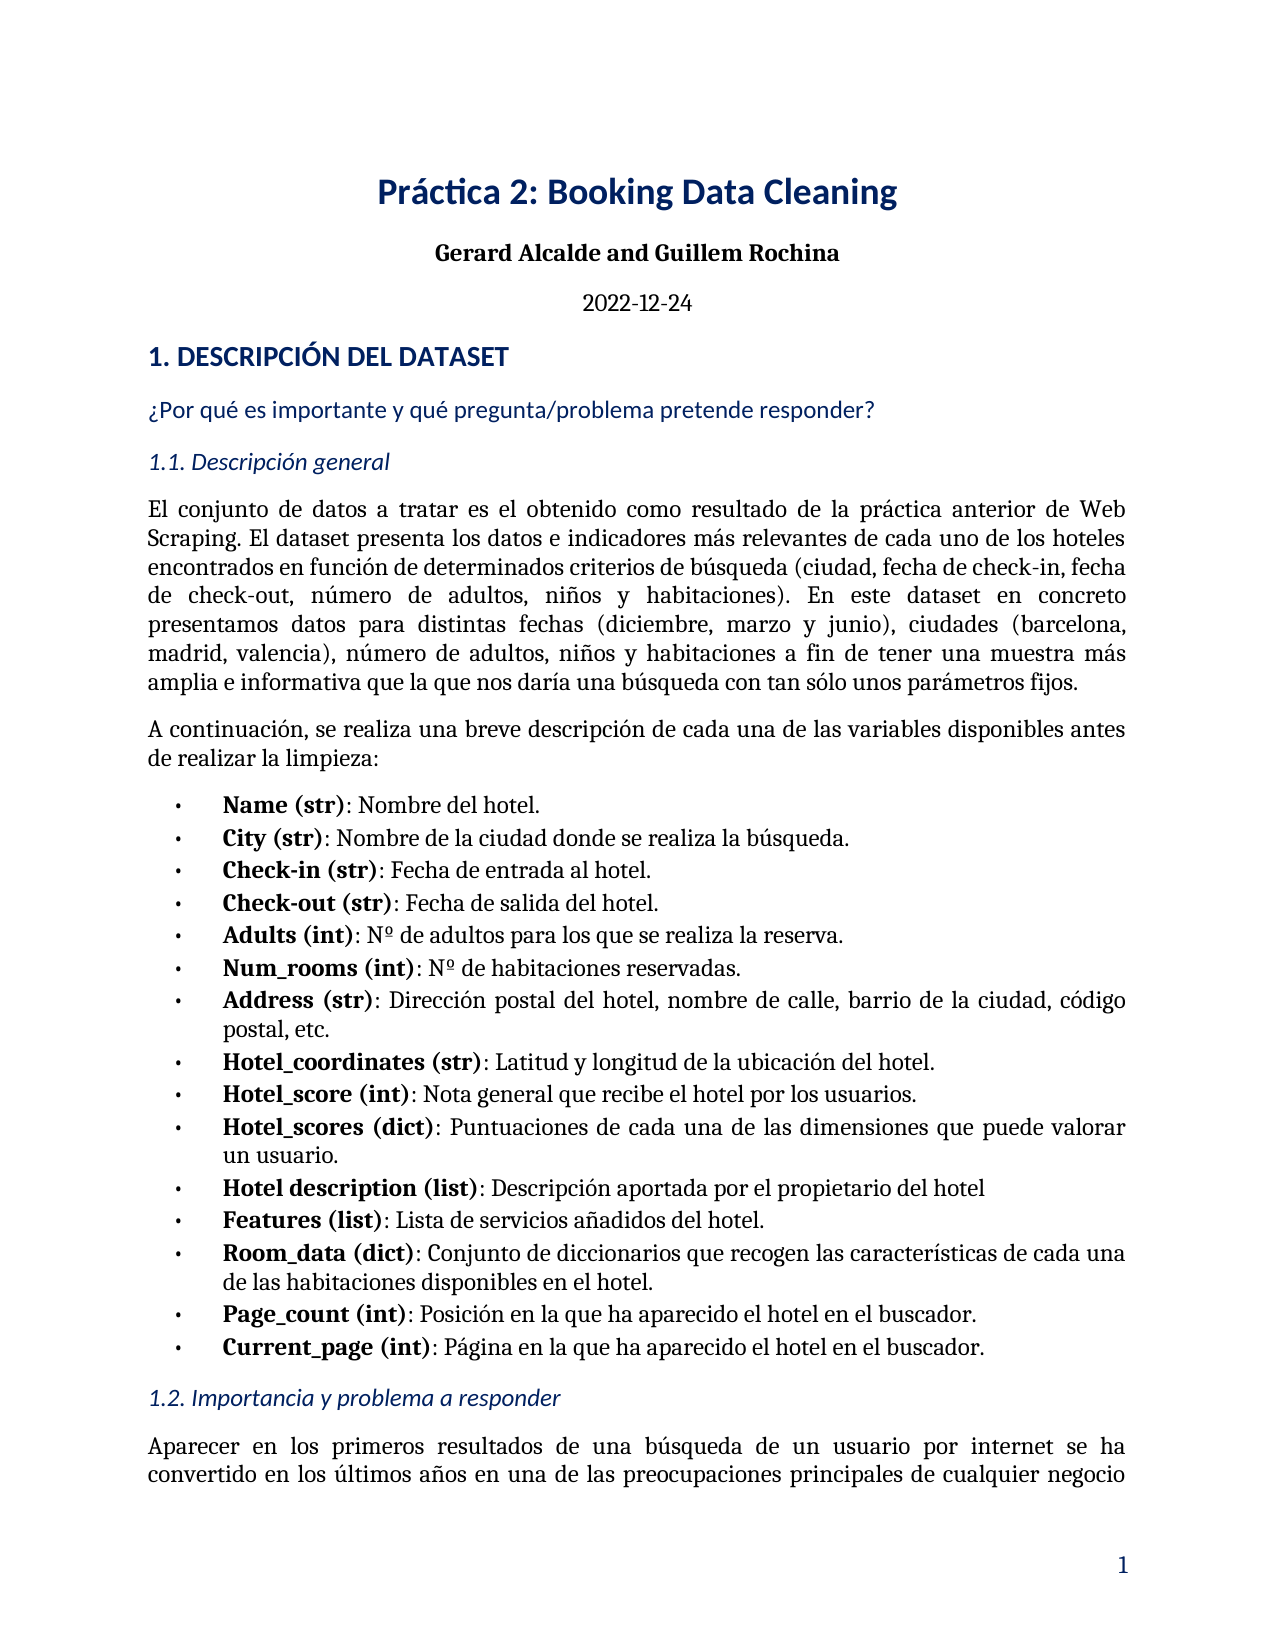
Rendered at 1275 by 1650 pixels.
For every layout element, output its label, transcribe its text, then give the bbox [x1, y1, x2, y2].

list Name (str): Nombre del hotel. [173, 791, 1127, 820]
text 2022-12-24 [148, 288, 1127, 317]
list Hotel description (list): Descripción aportada por el propietario del hotel [173, 1174, 1127, 1203]
subtitle 1. DESCRIPCIÓN DEL DATASET [148, 338, 1127, 374]
list Features (list): Lista de servicios añadidos del hotel. [173, 1206, 1127, 1235]
list Hotel_coordinates (str): Latitud y longitud de la ubicación del hotel. [173, 1048, 1127, 1076]
text El conjunto de datos a tratar es el obtenido como resultado de la práctica anterior de Web Scraping. El dataset presenta los datos e indicadores más relevantes de cada uno de los hoteles encontrados en función de determinados criterios de búsqueda (ciudad, fecha de check-in, fecha de check-out, número de adultos, niños y habitaciones). En este dataset en concreto presentamos datos para distintas fechas (diciembre, marzo y junio), ciudades (barcelona, madrid, valencia), número de adultos, niños y habitaciones a fin de tener una muestra más amplia e informativa que la que nos daría una búsqueda con tan sólo unos parámetros fijos. [148, 495, 1127, 696]
title Práctica 2: Booking Data Cleaning [148, 168, 1127, 214]
text Gerard Alcalde and Guillem Rochina [148, 239, 1127, 268]
list Address (str): Dirección postal del hotel, nombre de calle, barrio de la ciudad, código postal, etc. [173, 986, 1127, 1044]
list Room_data (dict): Conjunto de diccionarios que recogen las características de cada una de las habitaciones disponibles en el hotel. [173, 1239, 1127, 1296]
subtitle 1.1. Descripción general [148, 446, 1127, 476]
list City (str): Nombre de la ciudad donde se realiza la búsqueda. [173, 824, 1127, 853]
list Check-out (str): Fecha de salida del hotel. [173, 889, 1127, 918]
list Page_count (int): Posición en la que ha aparecido el hotel en el buscador. [173, 1300, 1127, 1329]
list Num_rooms (int): Nº de habitaciones reservadas. [173, 954, 1127, 983]
list Adults (int): Nº de adultos para los que se realiza la reserva. [173, 921, 1127, 950]
subtitle 1.2. Importancia y problema a responder [148, 1382, 1127, 1413]
list Hotel_score (int): Nota general que recibe el hotel por los usuarios. [173, 1080, 1127, 1109]
list Current_page (int): Página en la que ha aparecido el hotel en el buscador. [173, 1333, 1127, 1361]
list Check-in (str): Fecha de entrada al hotel. [173, 856, 1127, 885]
list Hotel_scores (dict): Puntuaciones de cada una de las dimensiones que puede valorar un usuario. [173, 1113, 1127, 1170]
text A continuación, se realiza una breve descripción de cada una de las variables disponibles antes de realizar la limpieza: [148, 715, 1127, 773]
subtitle ¿Por qué es importante y qué pregunta/problema pretende responder? [148, 394, 1127, 425]
